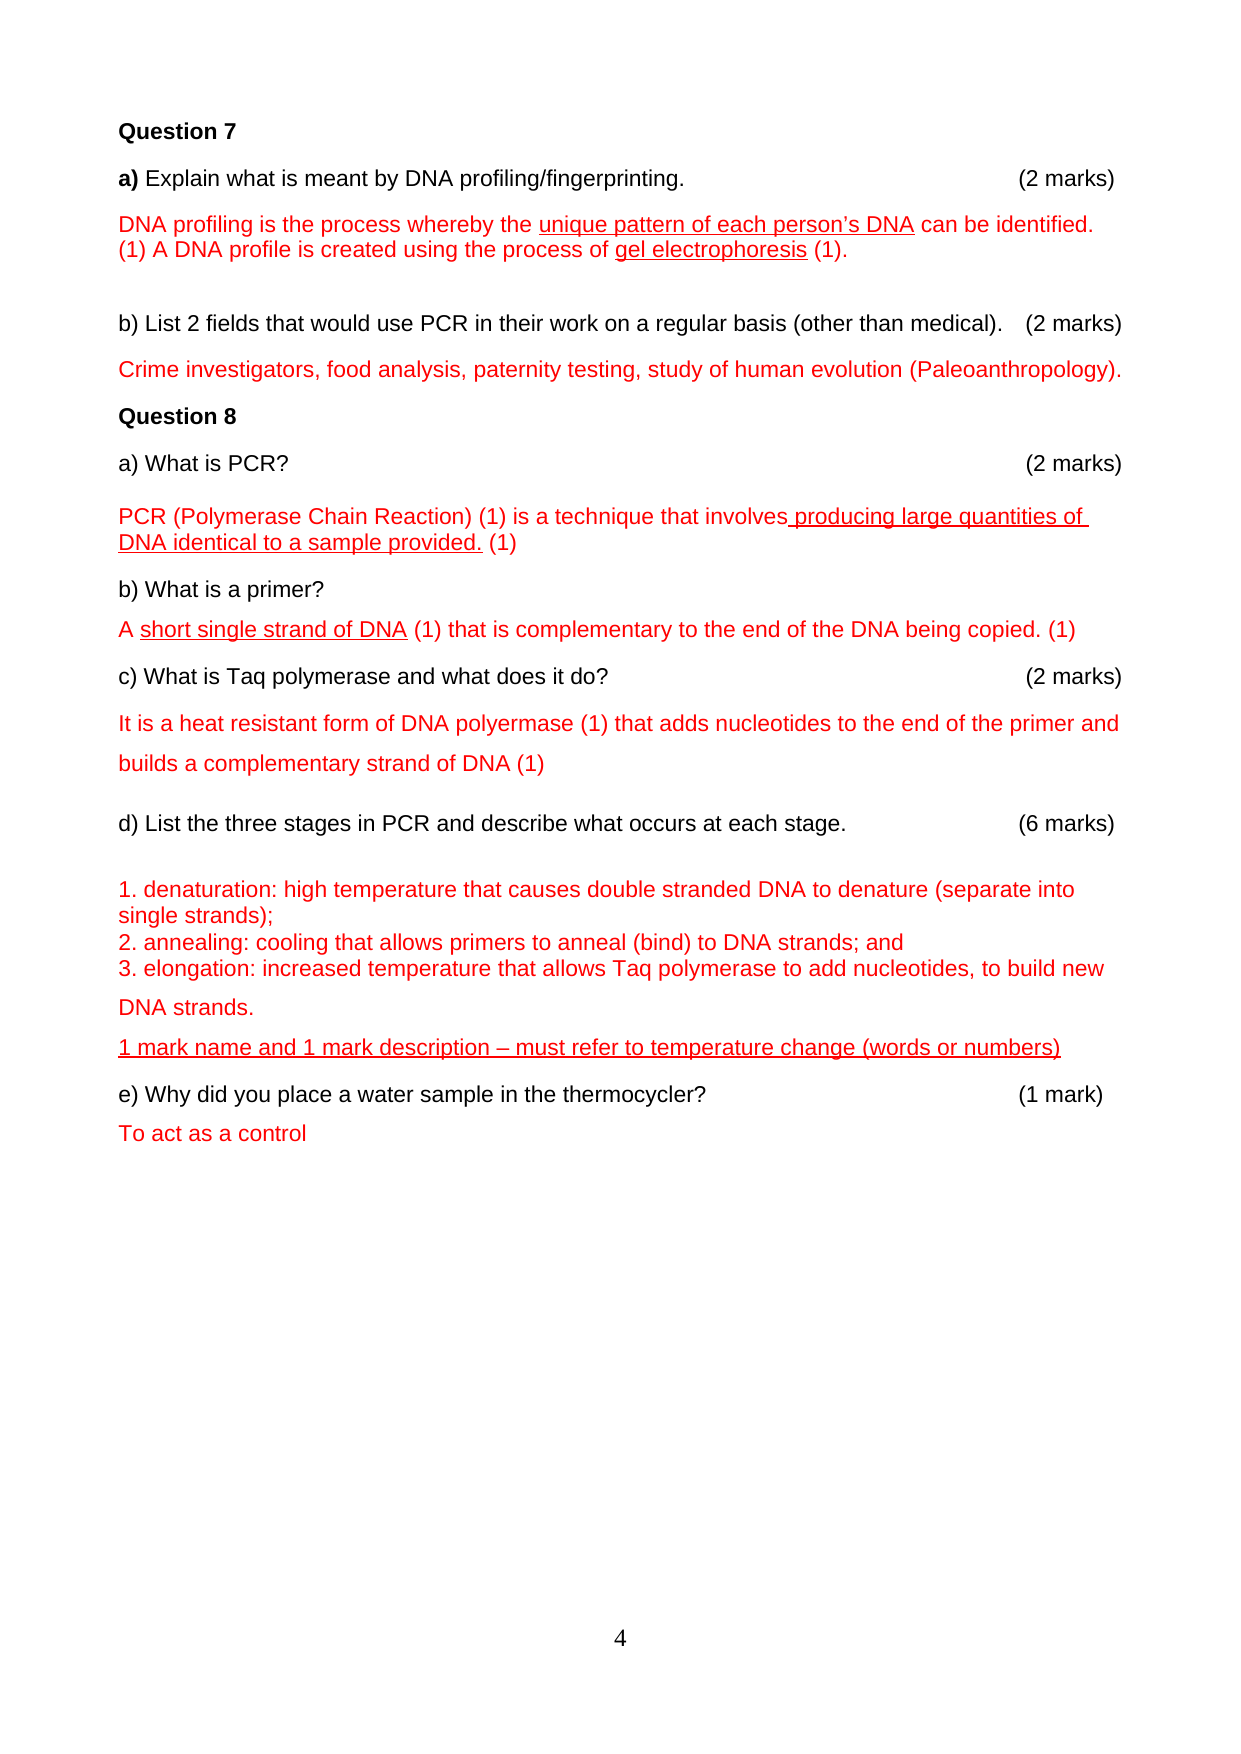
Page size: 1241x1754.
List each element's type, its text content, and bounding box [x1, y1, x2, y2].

text 2. annealing: cooling that allows primers to anneal (bind) to DNA strands; and [118, 928, 1122, 955]
text 1 mark name and 1 mark description – must refer to temperature change (words or numbers) [118, 1034, 1122, 1060]
text e) Why did you place a water sample in the thermocycler? (1 mark) [118, 1081, 1122, 1107]
list a) What is PCR? (2 marks) [118, 450, 1122, 476]
text Crime investigators, food analysis, paternity testing, study of human evolution (Paleoanthropology). [118, 357, 917, 382]
text Question 8 [118, 403, 1122, 429]
text b) What is a primer? [118, 576, 1122, 603]
text c) What is Taq polymerase and what does it do? (2 marks) [118, 663, 1122, 689]
text a) Explain what is meant by DNA profiling/fingerprinting. (2 marks) [118, 165, 1122, 192]
text b) List 2 fields that would use PCR in their work on a regular basis (other than medical). (2 marks) [118, 310, 1122, 336]
text DNA profiling is the process whereby the unique pattern of each person’s DNA can be identified. (1) A DNA profile is created using the process of gel electrophoresis (1). [118, 212, 1122, 263]
text 1. denaturation: high temperature that causes double stranded DNA to denature (separate into single strands); [118, 876, 1122, 928]
text A short single strand of DNA (1) that is complementary to the end of the DNA being copied. (1) [118, 616, 1122, 642]
text 3. elongation: increased temperature that allows Taq polymerase to add nucleotides, to build new DNA strands. [118, 955, 1122, 1021]
text Question 7 [118, 118, 1122, 144]
text To act as a control [118, 1120, 1122, 1147]
text PCR (Polymerase Chain Reaction) (1) is a technique that involves producing large quantities of DNA identical to a sample provided. (1) [118, 503, 1122, 555]
text It is a heat resistant form of DNA polyermase (1) that adds nucleotides to the end of the primer and builds a complementary strand of DNA (1) [118, 710, 1122, 776]
text d) List the three stages in PCR and describe what occurs at each stage. (6 marks) [118, 810, 1122, 836]
